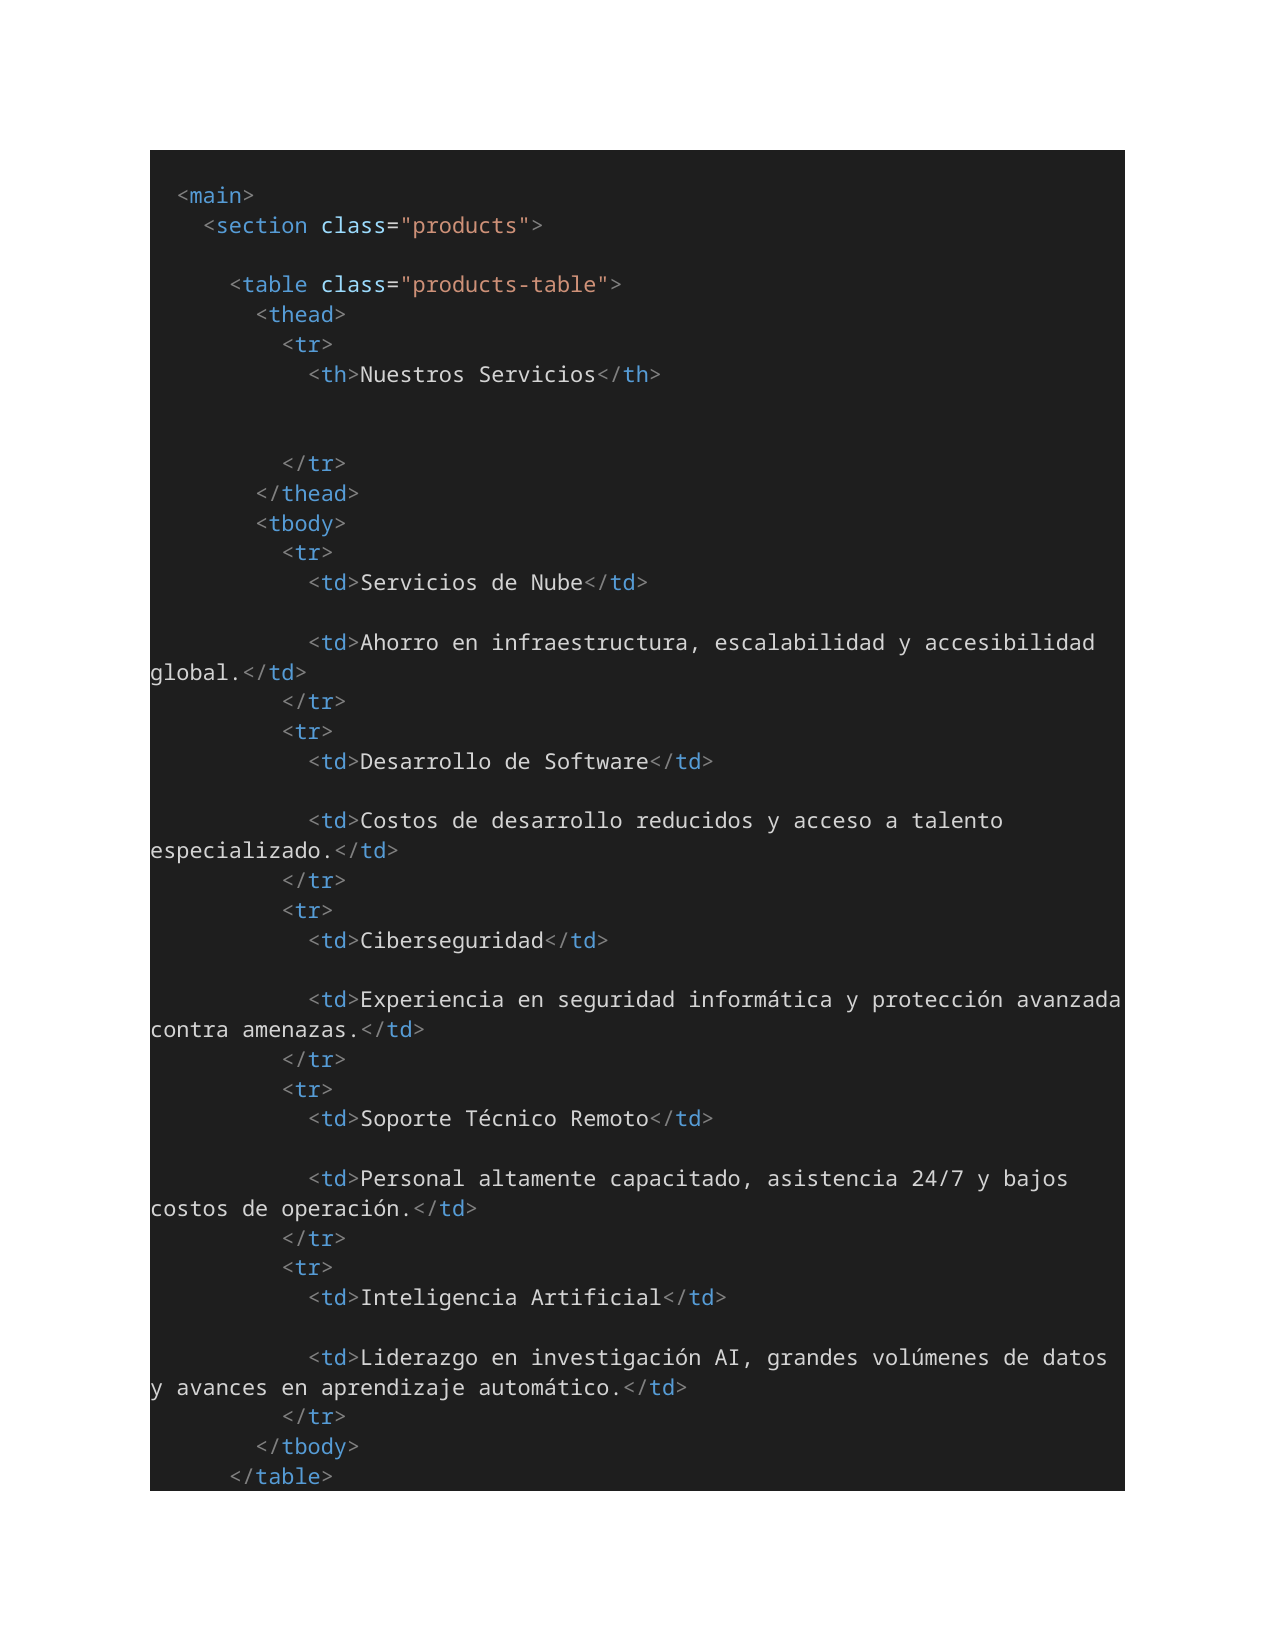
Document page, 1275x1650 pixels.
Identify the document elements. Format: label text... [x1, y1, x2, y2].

text <tr> [150, 1252, 1125, 1282]
text <tr> [150, 716, 1125, 746]
text <td>Personal altamente capacitado, asistencia 24/7 y bajos costos de operación.</td> [150, 1163, 1125, 1222]
text <tr> [150, 537, 1125, 567]
text <td>Costos de desarrollo reducidos y acceso a talento especializado.</td> [150, 805, 1125, 865]
text <tr> [150, 895, 1125, 924]
text <td>Servicios de Nube</td> [150, 567, 1125, 597]
text <tbody> [150, 507, 1125, 537]
text </tr> [150, 1401, 1125, 1431]
text </table> [150, 1461, 1125, 1491]
text <table class="products-table"> [150, 269, 1125, 299]
text <thead> [150, 299, 1125, 329]
text <td>Ahorro en infraestructura, escalabilidad y accesibilidad global.</td> [150, 627, 1125, 686]
text <td>Soporte Técnico Remoto</td> [150, 1103, 1125, 1133]
text </tr> [150, 1044, 1125, 1073]
text </tr> [150, 448, 1125, 478]
text <tr> [150, 1073, 1125, 1103]
text </thead> [150, 478, 1125, 507]
text <td>Inteligencia Artificial</td> [150, 1282, 1125, 1312]
text </tr> [150, 686, 1125, 716]
text <section class="products"> [150, 209, 1125, 239]
text </tr> [150, 1222, 1125, 1252]
text </tbody> [150, 1431, 1125, 1461]
text </tr> [150, 865, 1125, 895]
text <td>Desarrollo de Software</td> [150, 746, 1125, 776]
text <td>Liderazgo en investigación AI, grandes volúmenes de datos y avances en aprendizaje automático.</td> [150, 1342, 1125, 1401]
text <th>Nuestros Servicios</th> [150, 358, 1125, 388]
text <main> [150, 180, 1125, 209]
text <tr> [150, 329, 1125, 358]
text <td>Experiencia en seguridad informática y protección avanzada contra amenazas.</td> [150, 984, 1125, 1044]
text <td>Ciberseguridad</td> [150, 924, 1125, 954]
